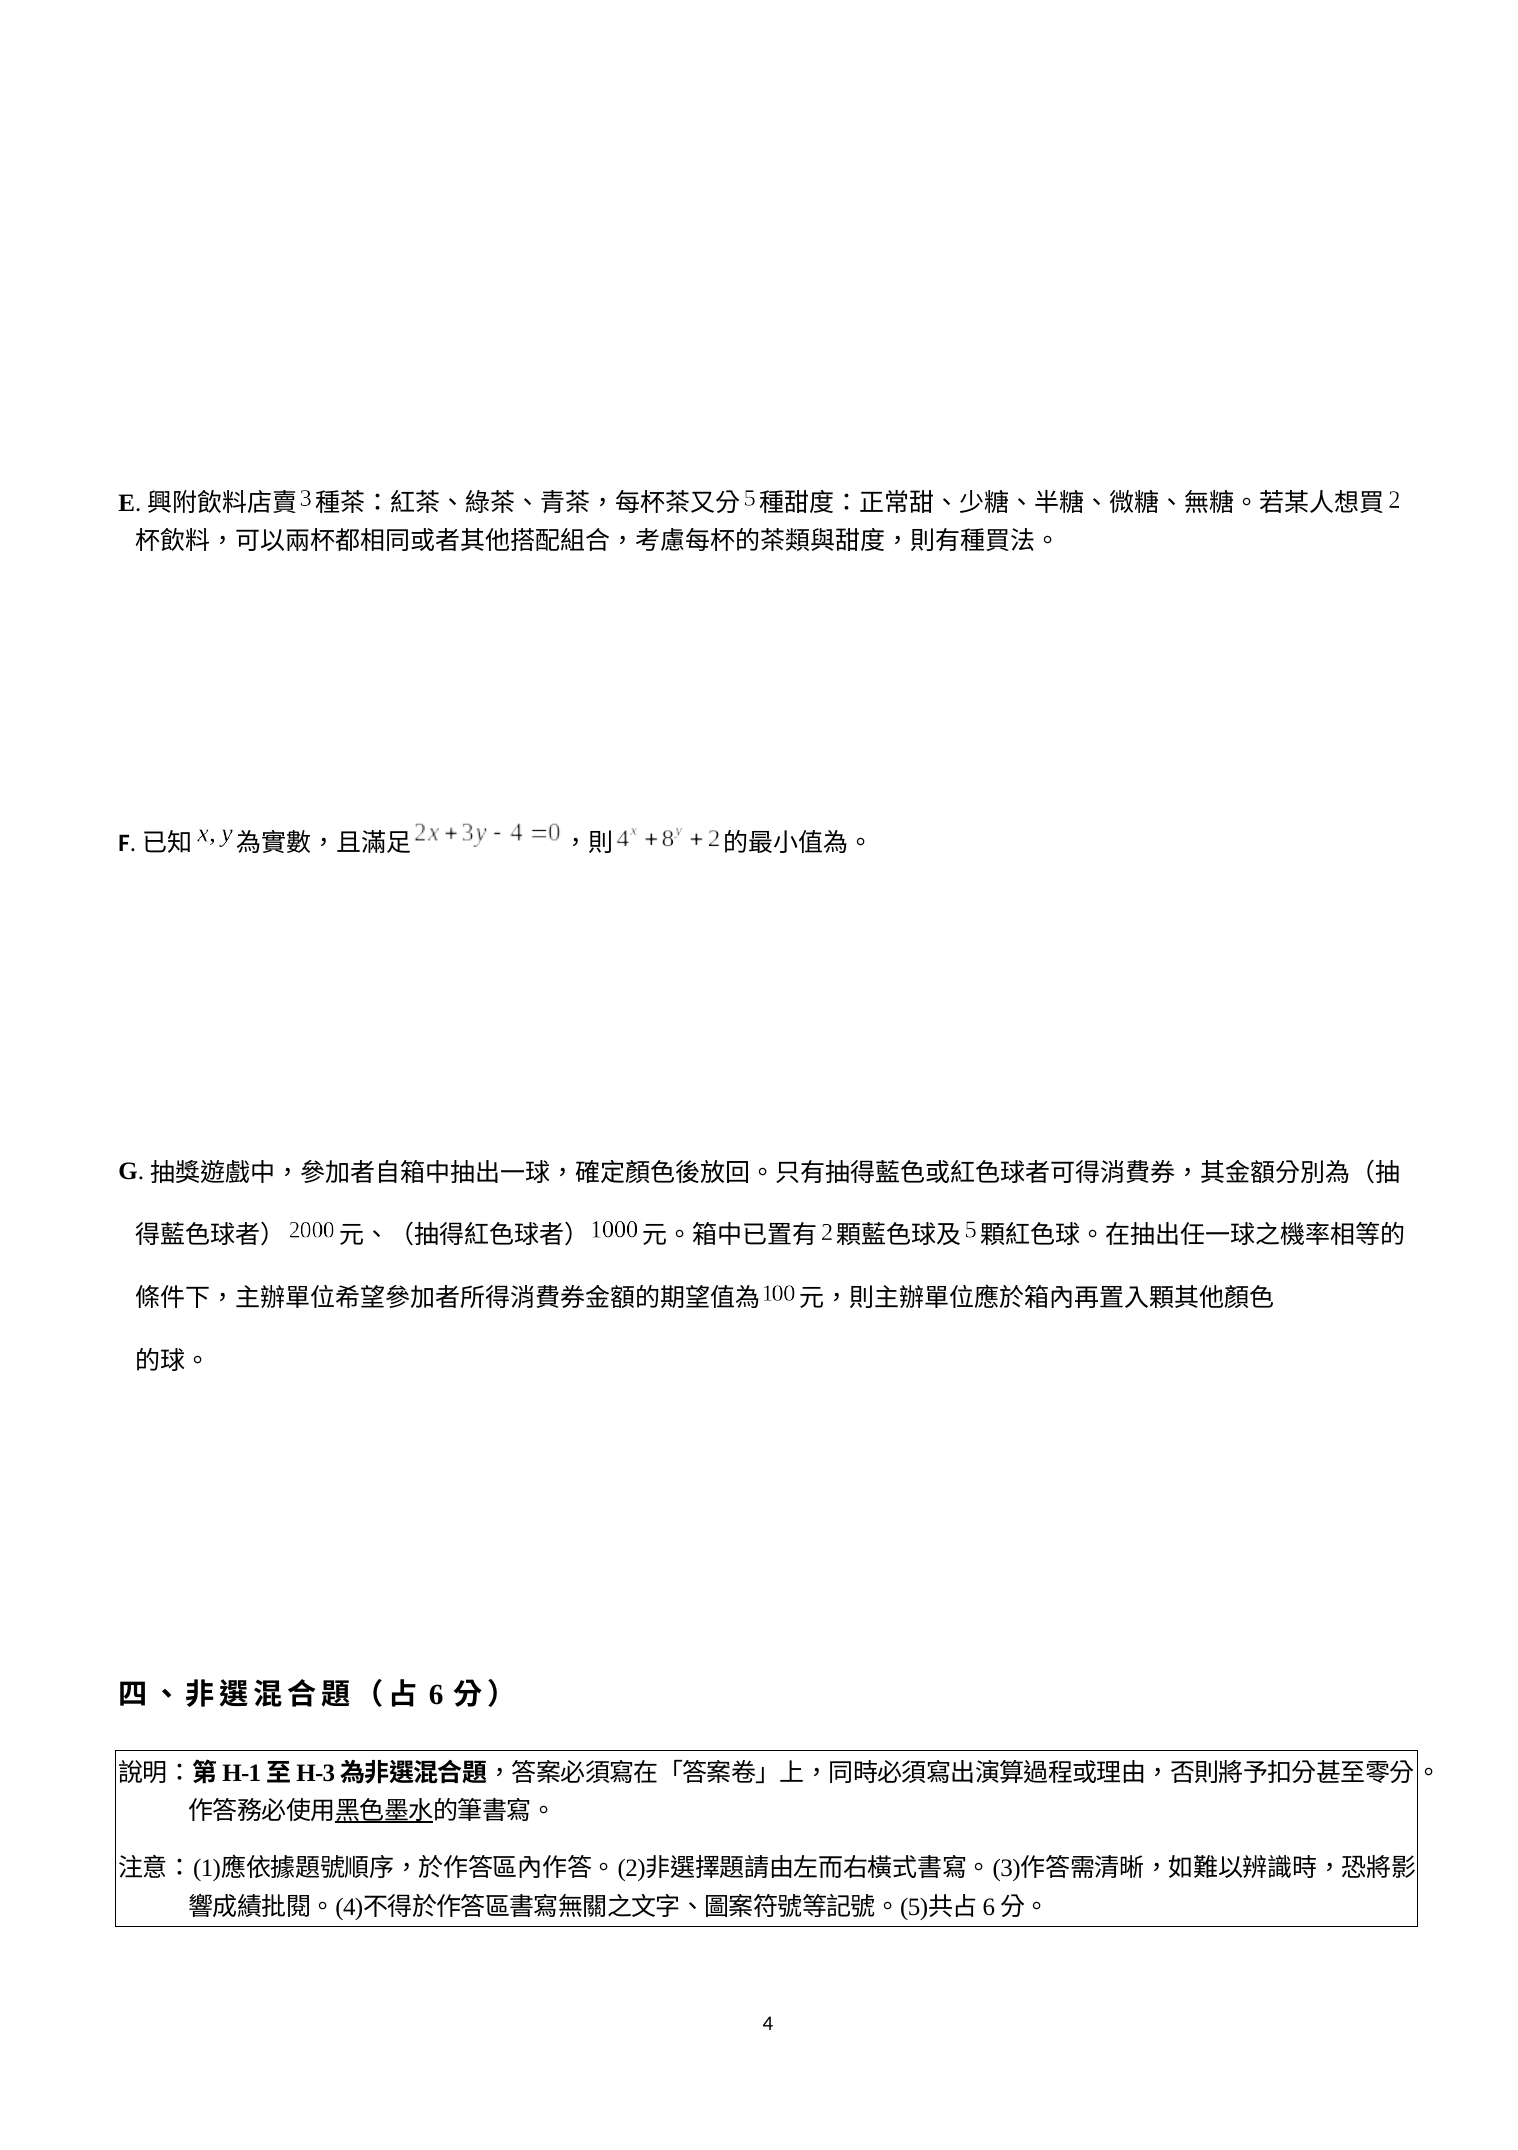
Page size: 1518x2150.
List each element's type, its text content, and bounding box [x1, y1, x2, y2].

text 注意：(1)應依據題號順序，於作答區內作答。(2)非選擇題請由左而右橫式書寫。(3)作答需清晰，如難以辨識時，恐將影響成績批閱。(4)不得於作答區書寫無關之文字、圖案符號等記號。(5)共占6分。 [116, 1845, 1417, 1926]
list E. 興附飲料店賣種茶：紅茶、綠茶、青茶，每杯茶又分種甜度：正常甜、少糖、半糖、微糖、無糖。若某人想買 [118, 482, 1417, 519]
text 條件下，主辦單位希望參加者所得消費券金額的期望值為元，則主辦單位應於箱內再置入顆其他顏色 [118, 1278, 1417, 1314]
text 四、非選混合題（占6分） [118, 1654, 1417, 1730]
list 杯飲料，可以兩杯都相同或者其他搭配組合，考慮每杯的茶類與甜度，則有種買法。 [118, 519, 1417, 557]
text 的球。 [118, 1340, 1417, 1377]
text 得藍色球者）元、（抽得紅色球者）元。箱中已置有顆藍色球及顆紅色球。在抽出任一球之機率相等的 [118, 1215, 1417, 1251]
list F. 已知為實數，且滿足，則的最小值為。 [118, 819, 1417, 859]
text 說明：第H-1至H-3為非選混合題，答案必須寫在「答案卷」上，同時必須寫出演算過程或理由，否則將予扣分甚至零分。作答務必使用黑色墨水的筆書寫。 [116, 1751, 1417, 1828]
text G. 抽獎遊戲中，參加者自箱中抽出一球，確定顏色後放回。只有抽得藍色或紅色球者可得消費券，其金額分別為（抽 [118, 1152, 1417, 1188]
